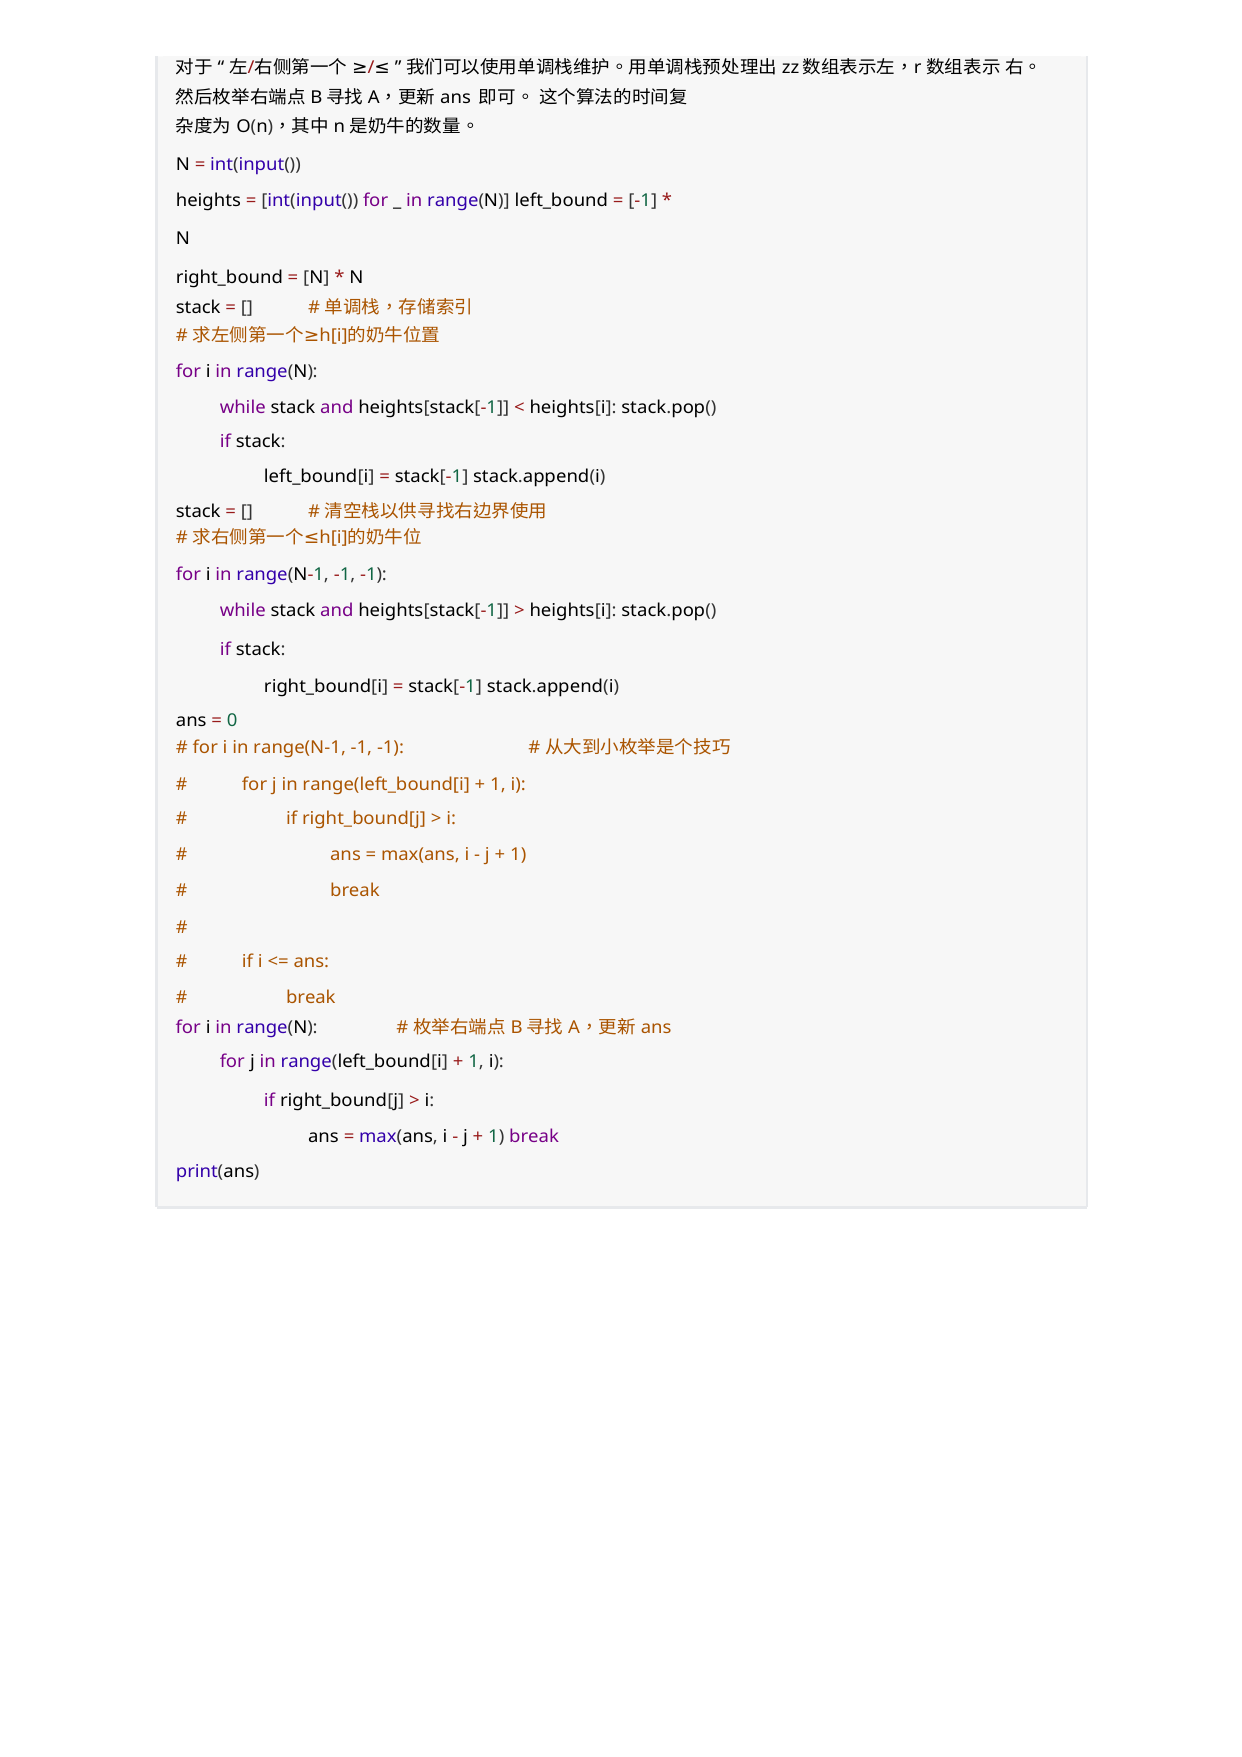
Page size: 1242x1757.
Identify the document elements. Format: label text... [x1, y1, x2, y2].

text print(ans) [176, 1164, 220, 1180]
text # 求左侧第一个≥h[i]的奶牛位置 [176, 322, 1082, 346]
text stack = [] # 清空栈以供寻找右边界使用 [176, 503, 1082, 521]
text while stack and heights[stack[-1]] > heights[i]: stack.pop() [219, 597, 870, 621]
text # for i in range(N-1, -1, -1): # 从大到小枚举是个技巧 [176, 735, 1082, 759]
text if right_bound[j] > i: [264, 1087, 1082, 1112]
text right_bound[i] = stack[-1] stack.append(i) [219, 673, 690, 697]
text # break [176, 878, 1082, 902]
text heights = [int(input()) for _ in range(N)] left_bound = [-1] * N [176, 187, 690, 249]
text for i in range(N-1, -1, -1): [176, 561, 1082, 585]
text stack = [] # 单调栈，存储索引 [176, 294, 1082, 318]
text # if i <= ans: [176, 949, 1082, 973]
text # [176, 914, 1082, 938]
text for i in range(N): # 枚举右端点 B寻找 A，更新 ans for j in range(left_bound[i] + 1, i): [175, 1014, 690, 1073]
text 对于 “ 左/右侧第一个 ≥/≤ ” 我们可以使用单调栈维护。用单调栈预处理出 zz数组表示左，r 数组表示 右。 [176, 54, 1082, 79]
text # if right_bound[j] > i: [176, 806, 1082, 830]
text right_bound = [N] * N [176, 265, 1082, 289]
text left_bound[i] = stack[-1] stack.append(i) [219, 463, 690, 487]
text # break [176, 985, 1082, 1009]
text for i in range(N): [176, 358, 1082, 382]
text if stack: [219, 637, 1082, 661]
text # for j in range(left_bound[i] + 1, i): [176, 771, 1082, 795]
text # ans = max(ans, i - j + 1) [176, 842, 1082, 866]
text 然后枚举右端点 B寻找 A，更新 ans 即可。 这个算法的时间复杂度为 O(n)，其中 n 是奶牛的数量。 [176, 85, 690, 138]
text # 求右侧第一个≤h[i]的奶牛位 [176, 525, 1082, 549]
text print(ans) [255, 1164, 1082, 1180]
text while stack and heights[stack[-1]] < heights[i]: stack.pop() [219, 394, 870, 418]
text ans = 0 [176, 713, 1082, 730]
text ans = max(ans, i - j + 1) break [308, 1124, 637, 1148]
text N = int(input()) [176, 151, 1082, 175]
text if stack: [219, 435, 1082, 451]
